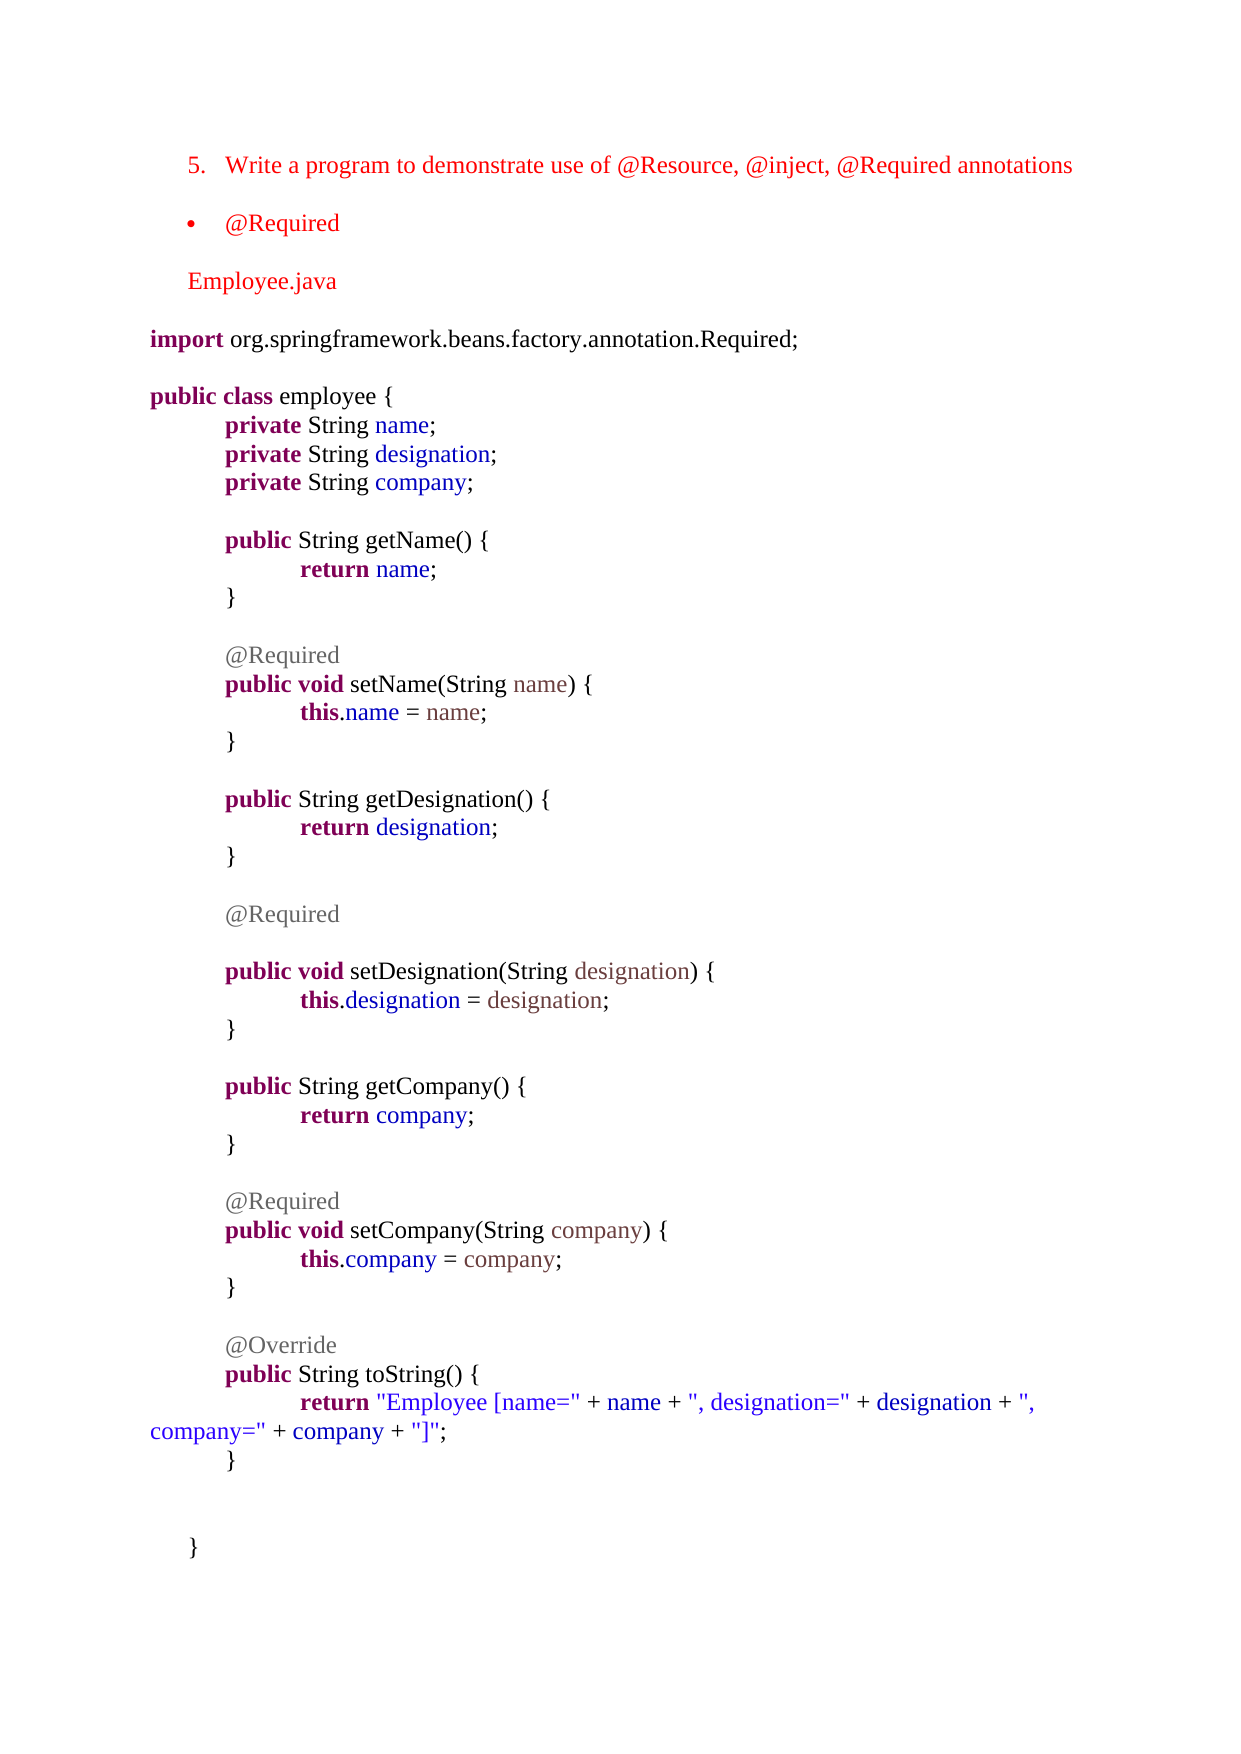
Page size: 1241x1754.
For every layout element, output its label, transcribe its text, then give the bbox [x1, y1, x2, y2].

text this.name = name; [150, 697, 1090, 726]
text } [150, 582, 1090, 611]
text private String company; [150, 467, 1090, 496]
text private String designation; [150, 439, 1090, 467]
text return name; [150, 554, 1090, 582]
text return "Employee [name=" + name + ", designation=" + designation + ", company=" + company + "]"; [150, 1387, 1090, 1445]
text Employee.java [187, 266, 1090, 294]
text } [150, 1445, 1090, 1474]
text return designation; [150, 812, 1090, 841]
text this.designation = designation; [150, 985, 1090, 1014]
text } [150, 726, 1090, 755]
text } [150, 841, 1090, 870]
text @Required [150, 640, 1090, 669]
text return company; [150, 1100, 1090, 1129]
text public void setCompany(String company) { [150, 1215, 1090, 1244]
text public String getName() { [150, 525, 1090, 554]
list Write a program to demonstrate use of @Resource, @inject, @Required annotations [187, 150, 1090, 179]
text @Required [150, 1186, 1090, 1215]
text import org.springframework.beans.factory.annotation.Required; [150, 324, 1090, 352]
text public class employee { [150, 381, 1090, 410]
text } [187, 1532, 1090, 1560]
text @Required [150, 899, 1090, 927]
text public String getCompany() { [150, 1071, 1090, 1100]
text } [150, 1014, 1090, 1042]
text private String name; [150, 410, 1090, 439]
text public void setName(String name) { [150, 669, 1090, 697]
text this.company = company; [150, 1244, 1090, 1272]
text public void setDesignation(String designation) { [150, 956, 1090, 985]
text public String toString() { [150, 1359, 1090, 1387]
text public String getDesignation() { [150, 784, 1090, 812]
text } [150, 1272, 1090, 1301]
list @Required [187, 208, 1090, 237]
text } [150, 1129, 1090, 1157]
text @Override [150, 1330, 1090, 1359]
